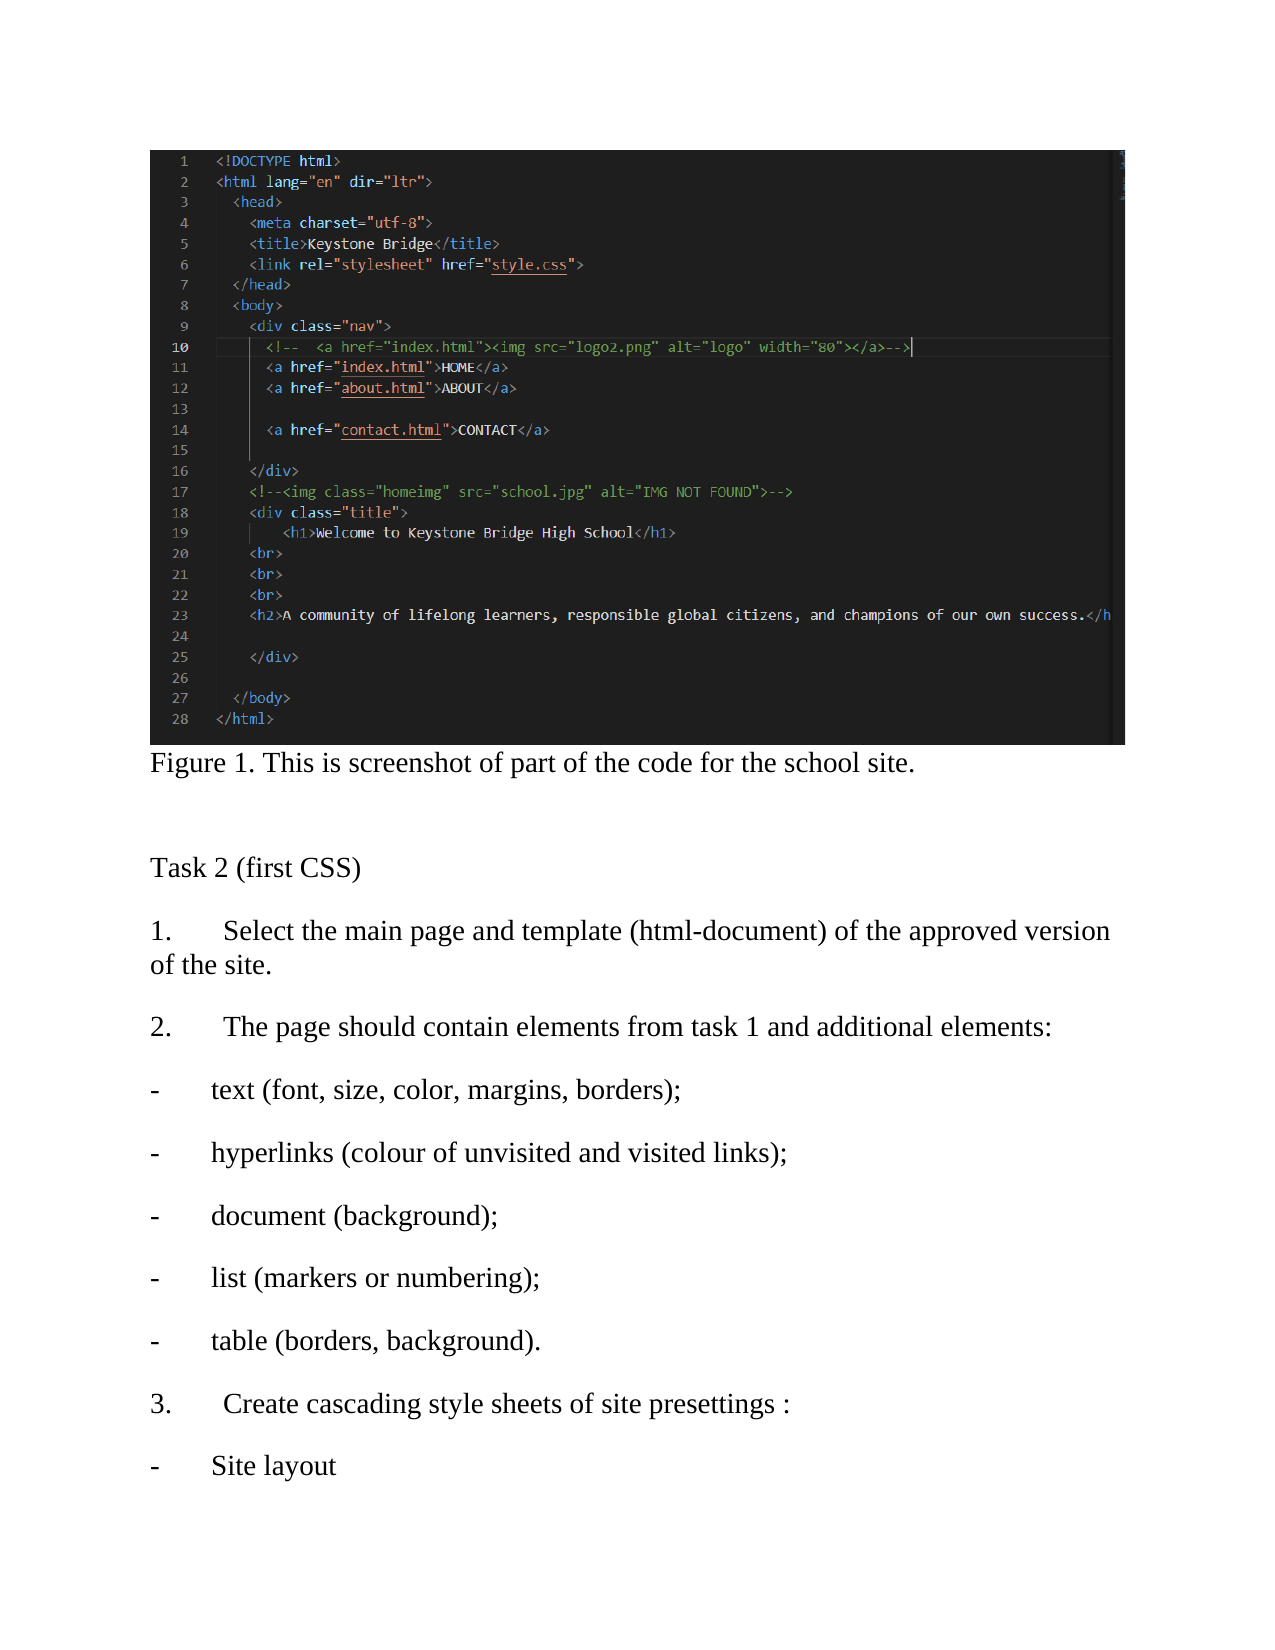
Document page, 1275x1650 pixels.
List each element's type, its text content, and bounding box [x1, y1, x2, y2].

picture [150, 150, 1125, 745]
text - document (background); [150, 1198, 1125, 1231]
text 3. Create cascading style sheets of site presettings : [150, 1386, 1125, 1419]
text Figure 1. This is screenshot of part of the code for the school site. [150, 745, 1125, 778]
text - table (borders, background). [150, 1323, 1125, 1357]
text - hyperlinks (colour of unvisited and visited links); [150, 1135, 1125, 1168]
subtitle Task 2 (first CSS) [150, 851, 1125, 884]
text - text (font, size, color, margins, borders); [150, 1072, 1125, 1106]
text - Site layout [150, 1448, 1125, 1482]
text 1. Select the main page and template (html-document) of the approved version of the site. [150, 913, 1125, 980]
text - list (markers or numbering); [150, 1260, 1125, 1294]
text 2. The page should contain elements from task 1 and additional elements: [150, 1009, 1125, 1043]
